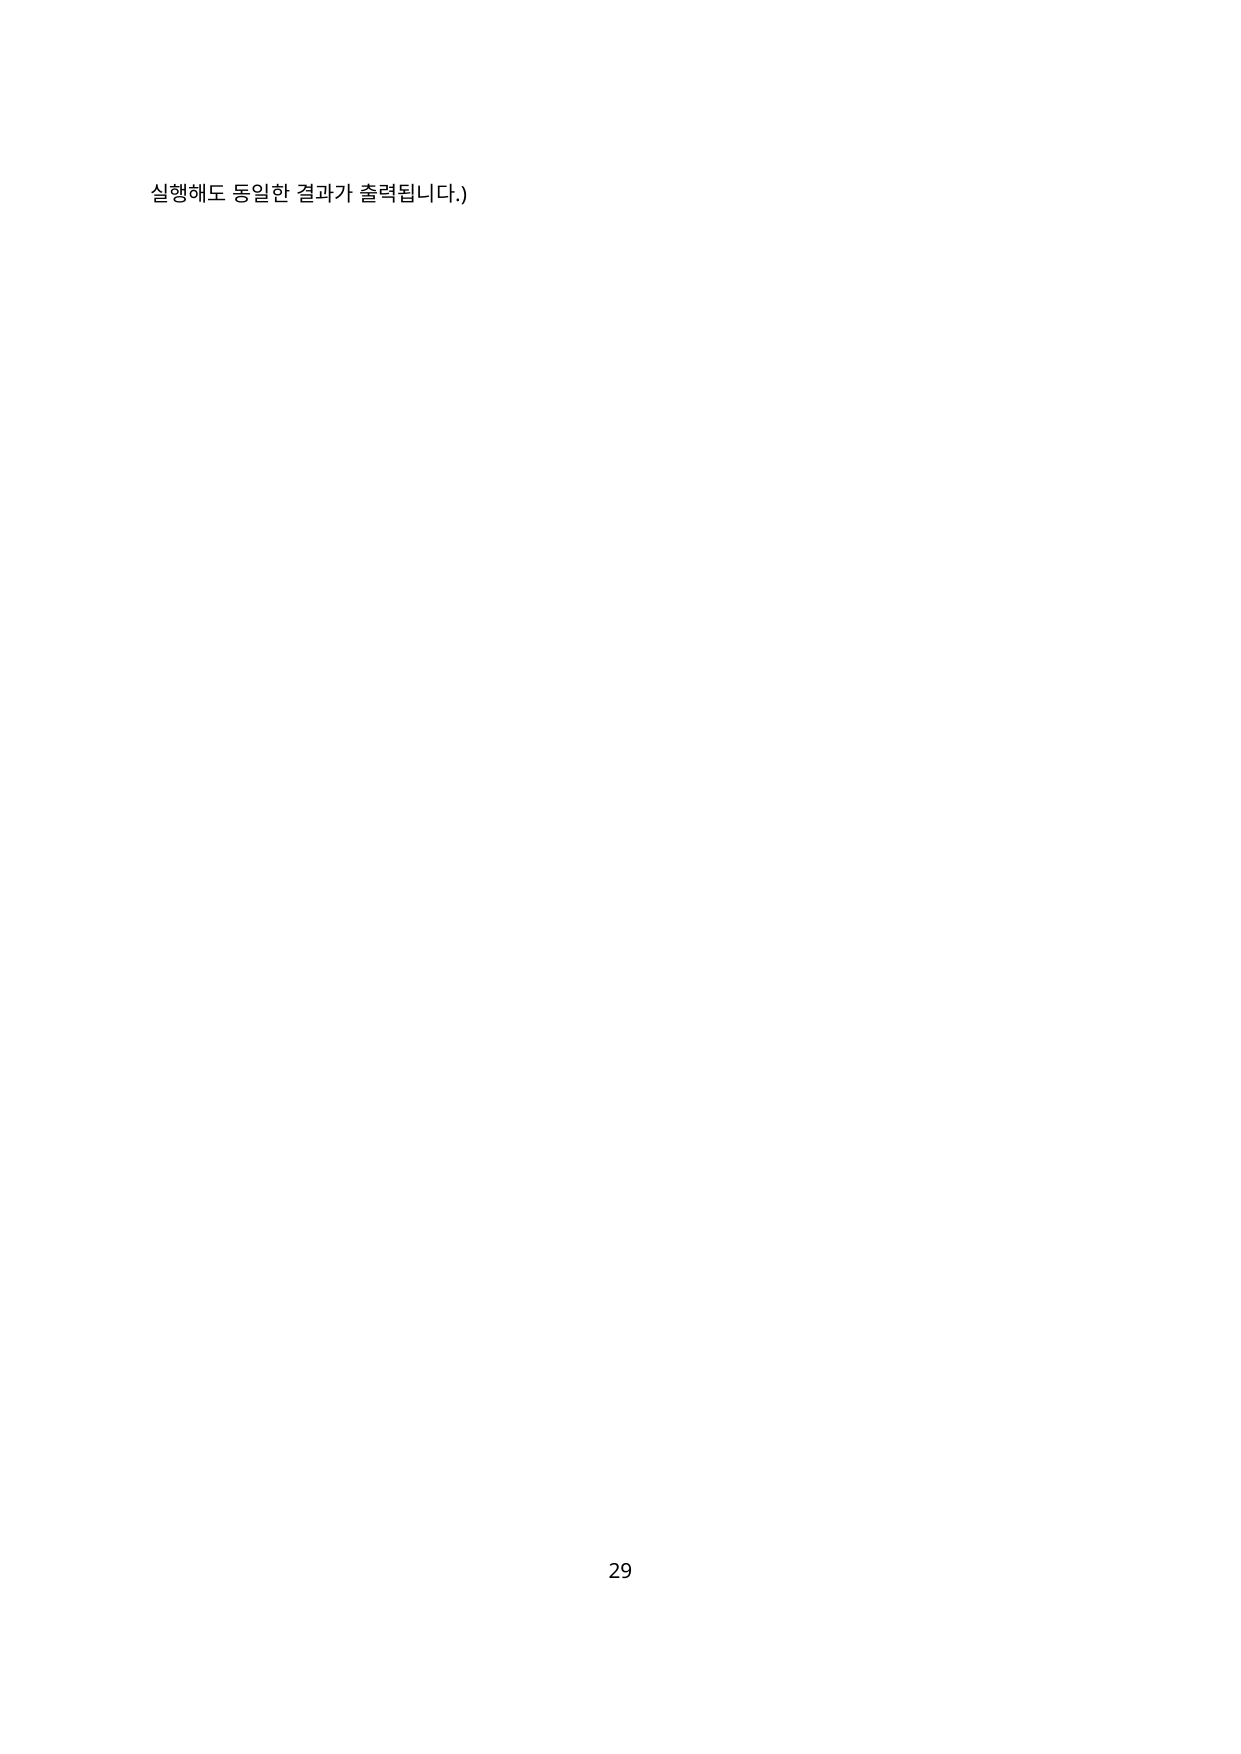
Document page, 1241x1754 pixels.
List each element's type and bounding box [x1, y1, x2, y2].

text [150, 177, 1090, 207]
